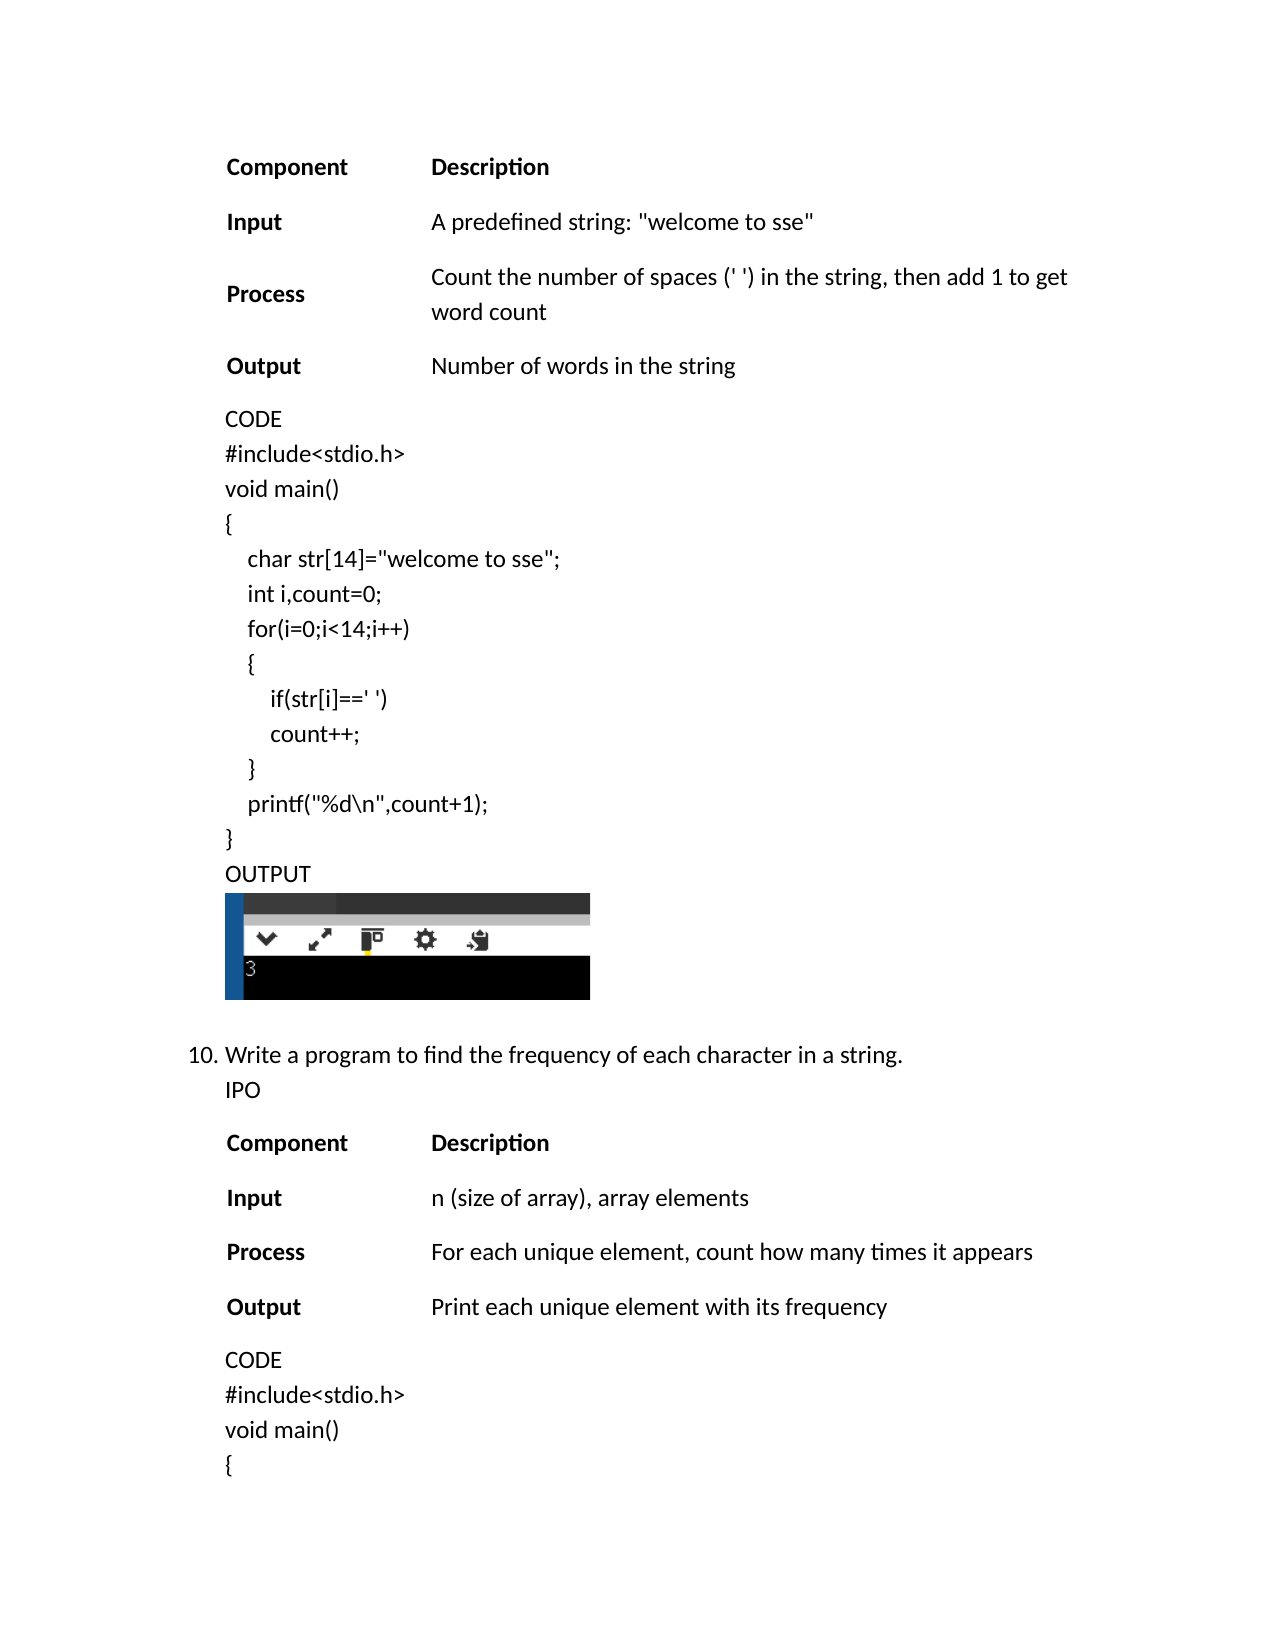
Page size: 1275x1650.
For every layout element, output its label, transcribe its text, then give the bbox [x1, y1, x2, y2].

list { [225, 508, 1125, 539]
table_header Component [150, 1126, 354, 1180]
list printf("%d\n",count+1); [225, 788, 1125, 819]
list void main() [225, 1414, 1125, 1444]
table_cell Count the number of spaces (' ') in the string, then add 1 to get word count [355, 259, 1125, 349]
list char str[14]="welcome to sse"; [225, 543, 1125, 574]
table_cell A predefined string: "welcome to sse" [355, 205, 1125, 259]
table_cell Process [150, 259, 354, 349]
list OUTPUT [225, 858, 1125, 889]
list count++; [225, 718, 1125, 749]
table_cell Output [150, 349, 354, 403]
table_header Component [150, 150, 354, 204]
list IPO [225, 1074, 1125, 1104]
table_cell Output [150, 1290, 354, 1344]
table_cell Input [150, 1180, 354, 1235]
list } [225, 753, 1125, 784]
list } [225, 823, 1125, 854]
table_header Description [355, 150, 1125, 204]
list CODE [225, 1344, 1125, 1374]
table_header Description [355, 1126, 1040, 1180]
picture [225, 893, 590, 1000]
list CODE [225, 403, 1125, 434]
table_cell Number of words in the string [355, 349, 1125, 403]
table_cell Input [150, 205, 354, 259]
list { [225, 1449, 1125, 1479]
list Write a program to find the frequency of each character in a string. [187, 1039, 1125, 1069]
list if(str[i]==' ') [225, 683, 1125, 714]
list for(i=0;i<14;i++) [225, 613, 1125, 644]
list { [225, 648, 1125, 679]
table_cell n (size of array), array elements [355, 1180, 1040, 1235]
list int i,count=0; [225, 578, 1125, 609]
list #include<stdio.h> [225, 438, 1125, 469]
table_cell Process [150, 1235, 354, 1289]
list void main() [225, 473, 1125, 504]
table_cell Print each unique element with its frequency [355, 1290, 1040, 1344]
table_cell For each unique element, count how many times it appears [355, 1235, 1040, 1289]
list #include<stdio.h> [225, 1379, 1125, 1409]
